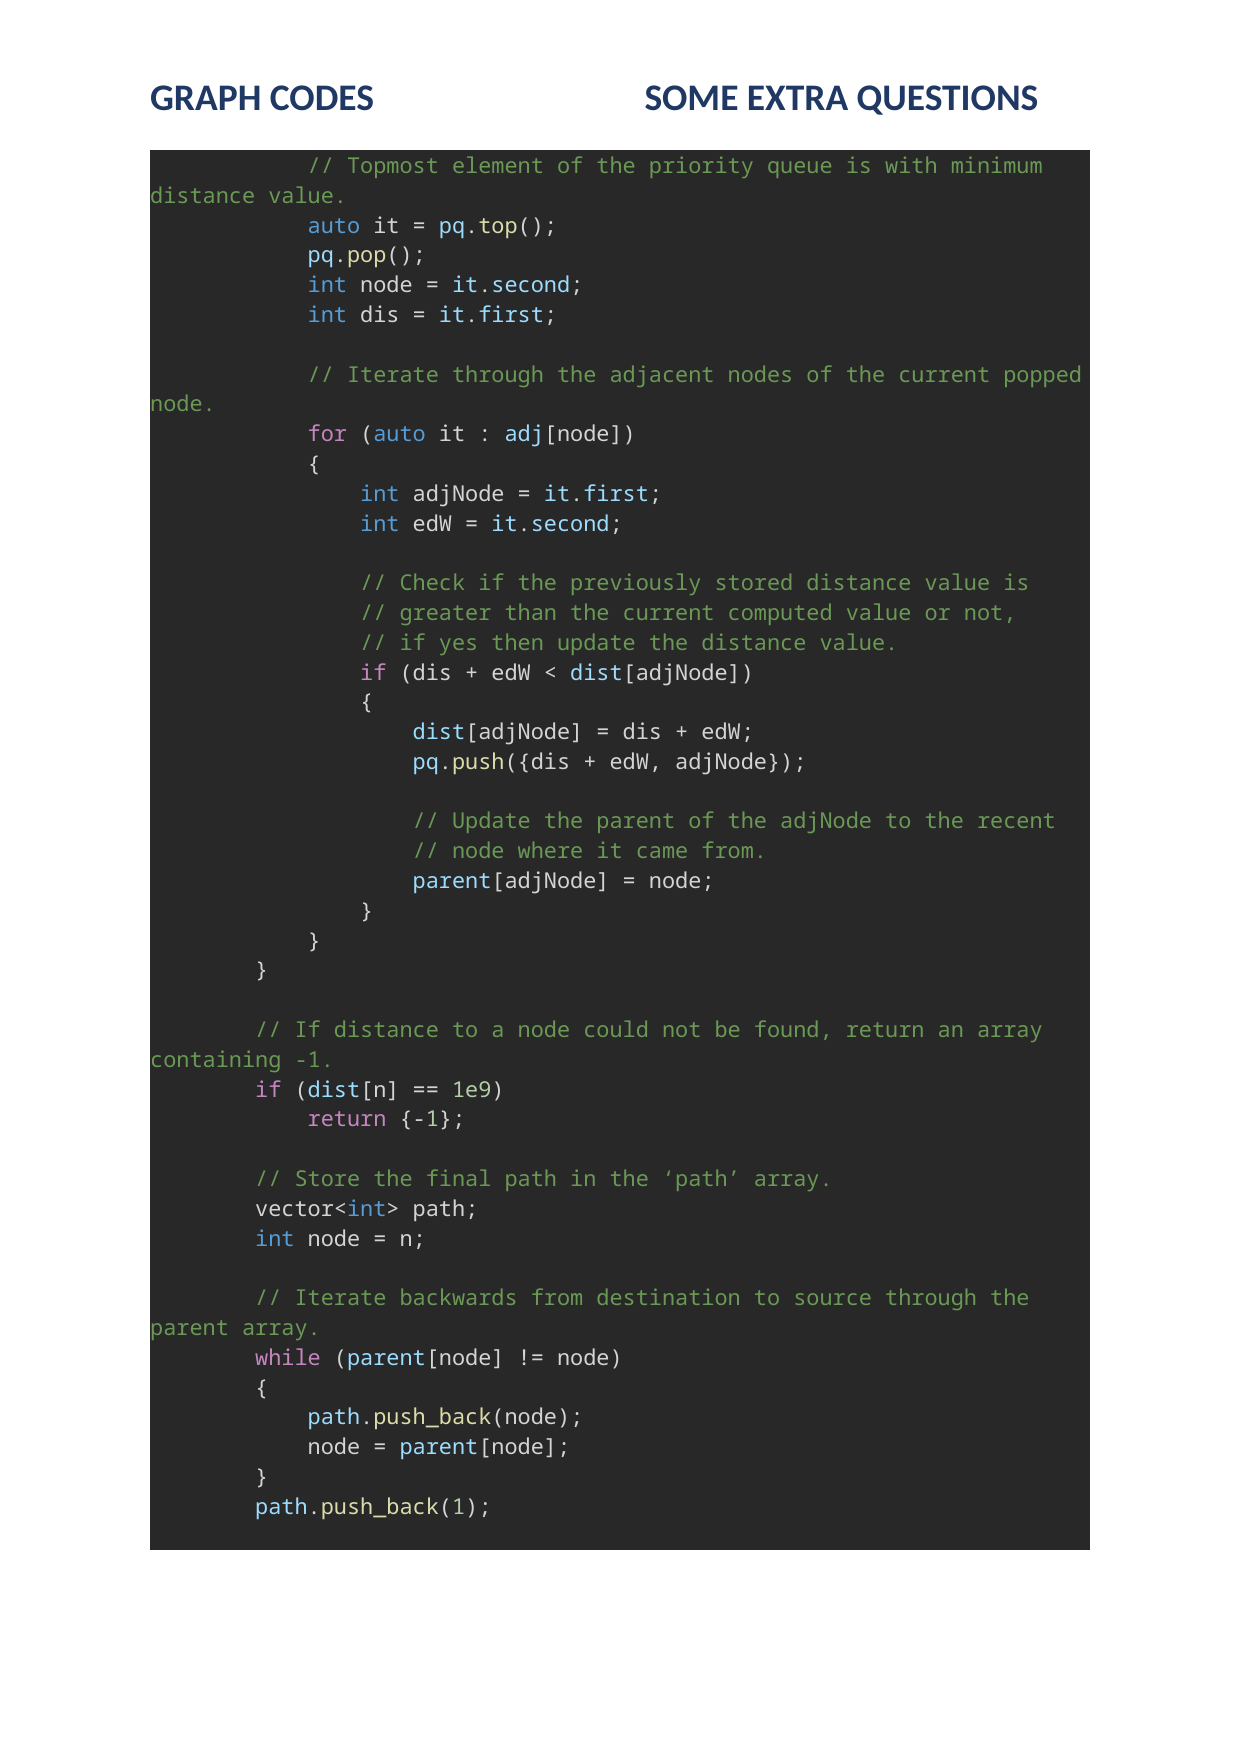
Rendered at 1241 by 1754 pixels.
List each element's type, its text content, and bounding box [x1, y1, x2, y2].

text int dis = it.first; [150, 299, 1090, 329]
text path.push_back(node); [150, 1401, 1090, 1431]
text vector<int> path; [150, 1193, 1090, 1222]
text parent[adjNode] = node; [150, 865, 1090, 895]
text } [150, 1461, 1090, 1491]
text // Check if the previously stored distance value is [150, 567, 1090, 597]
text for (auto it : adj[node]) [150, 418, 1090, 448]
text path.push_back(1); [150, 1491, 1090, 1520]
text if (dis + edW < dist[adjNode]) [150, 656, 1090, 686]
text // greater than the current computed value or not, [150, 597, 1090, 627]
text { [150, 686, 1090, 716]
text // if yes then update the distance value. [150, 627, 1090, 656]
text return {-1}; [150, 1103, 1090, 1133]
text // Iterate backwards from destination to source through the parent array. [150, 1282, 1090, 1342]
text { [150, 448, 1090, 478]
text int node = n; [150, 1222, 1090, 1252]
text auto it = pq.top(); [150, 209, 1090, 239]
text pq.pop(); [150, 239, 1090, 269]
text // Store the final path in the ‘path’ array. [150, 1163, 1090, 1193]
text // Update the parent of the adjNode to the recent [150, 805, 1090, 835]
text // Topmost element of the priority queue is with minimum distance value. [150, 150, 1090, 209]
text // node where it came from. [150, 835, 1090, 865]
text } [150, 895, 1090, 924]
text // Iterate through the adjacent nodes of the current popped node. [150, 358, 1090, 418]
text pq.push({dis + edW, adjNode}); [150, 746, 1090, 776]
text if (dist[n] == 1e9) [150, 1073, 1090, 1103]
text int edW = it.second; [150, 507, 1090, 537]
text while (parent[node] != node) [150, 1342, 1090, 1371]
text int adjNode = it.first; [150, 478, 1090, 507]
text } [150, 954, 1090, 984]
text int node = it.second; [150, 269, 1090, 299]
text node = parent[node]; [150, 1431, 1090, 1461]
text { [150, 1371, 1090, 1401]
text dist[adjNode] = dis + edW; [150, 716, 1090, 746]
text } [150, 924, 1090, 954]
text // If distance to a node could not be found, return an array containing -1. [150, 1014, 1090, 1073]
